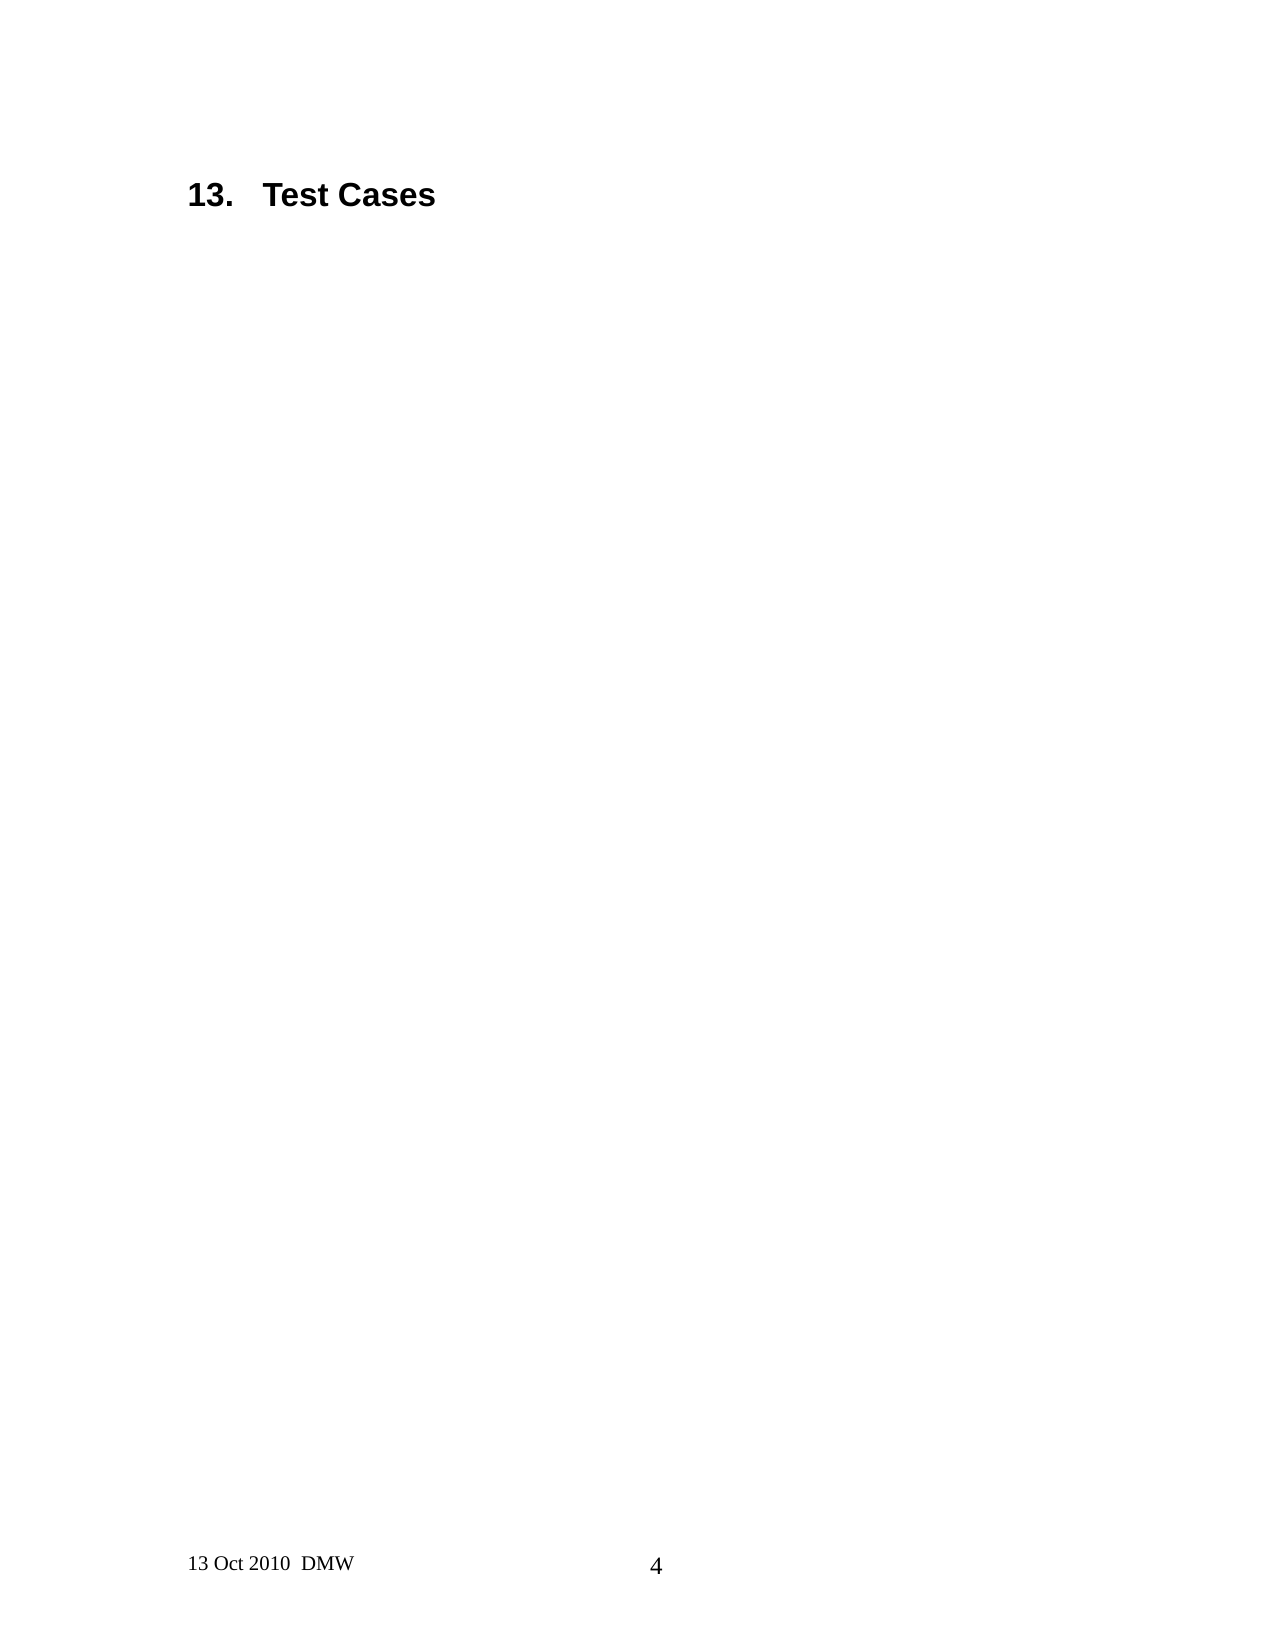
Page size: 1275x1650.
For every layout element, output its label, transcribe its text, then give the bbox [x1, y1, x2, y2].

subtitle Test Cases [187, 175, 1125, 213]
